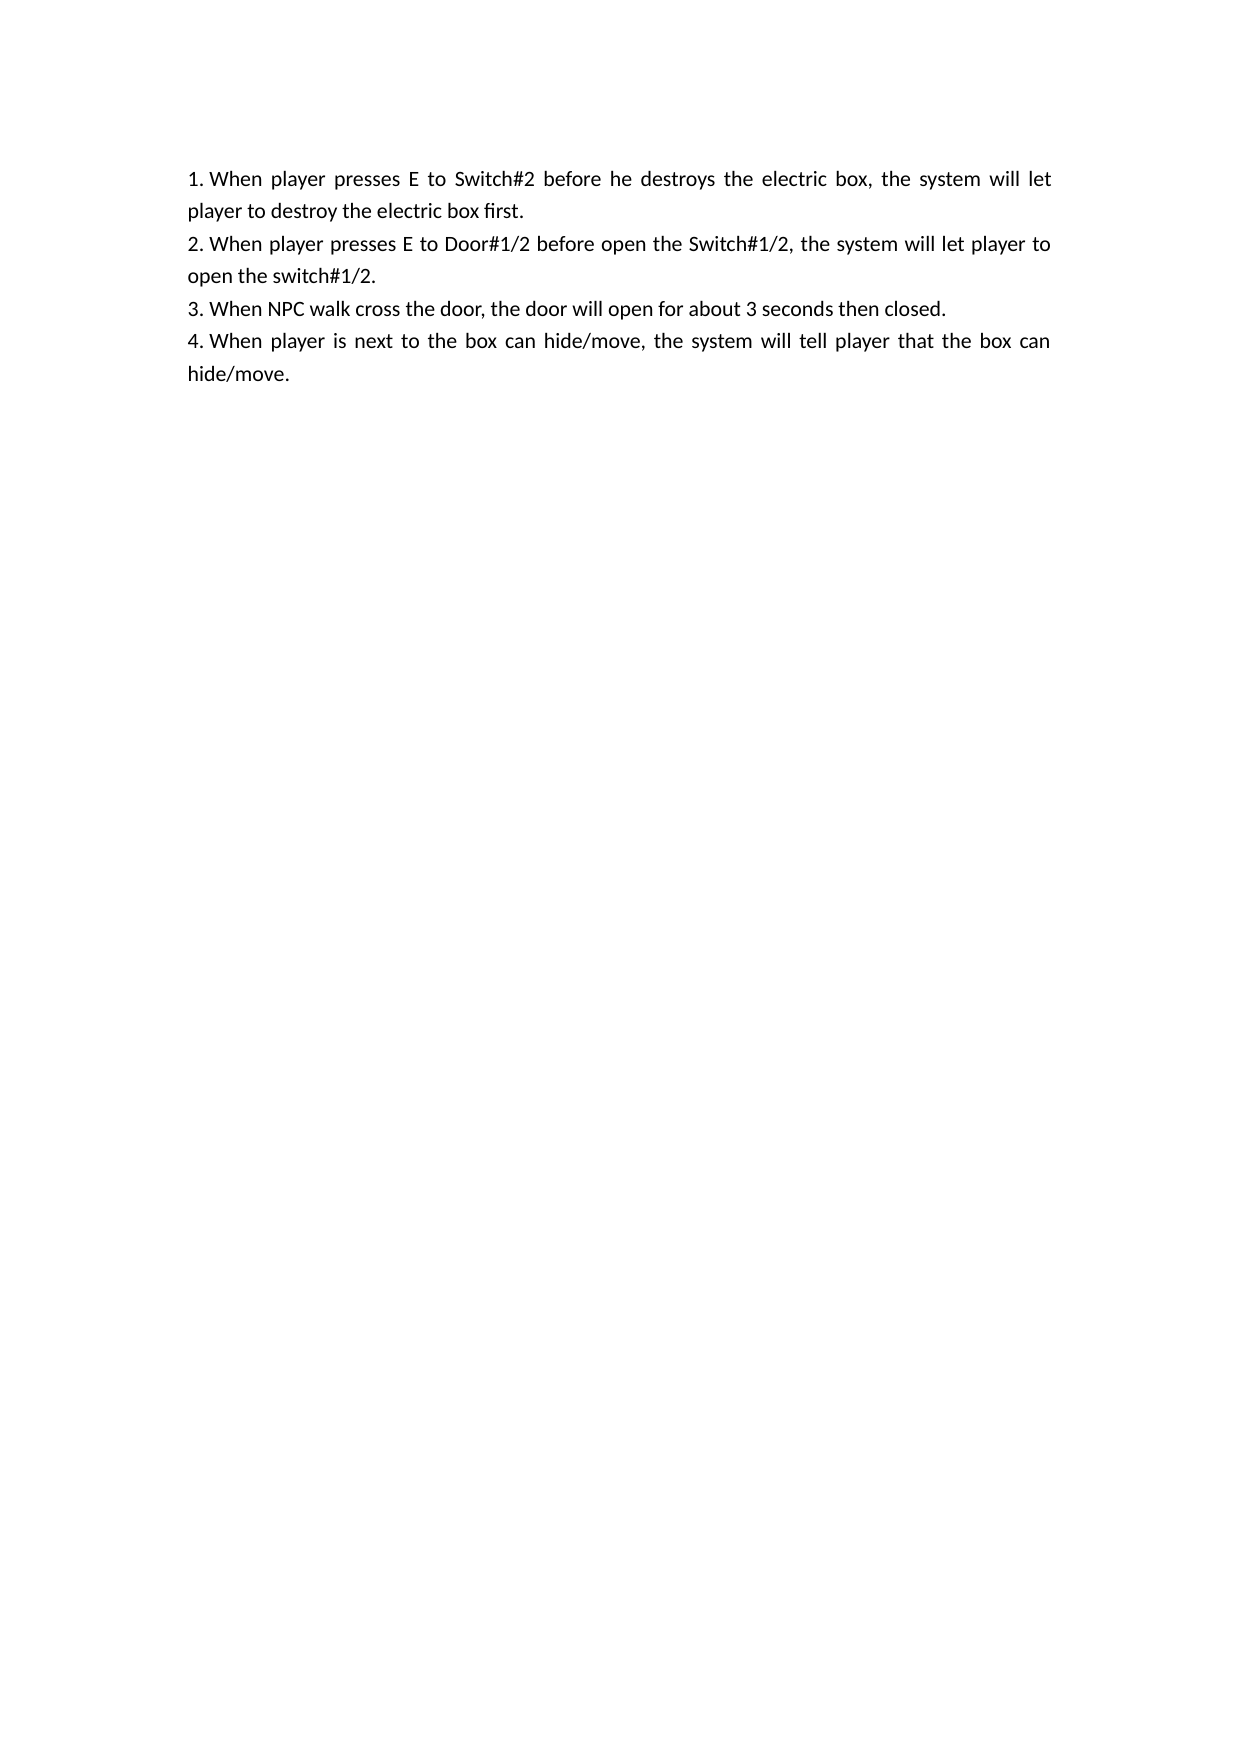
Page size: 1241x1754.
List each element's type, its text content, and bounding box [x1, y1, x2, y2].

list When player presses E to Switch#2 before he destroys the electric box, the system will let player to destroy the electric box first. [187, 162, 1053, 227]
list When NPC walk cross the door, the door will open for about 3 seconds then closed. [187, 292, 1053, 324]
list When player is next to the box can hide/move, the system will tell player that the box can hide/move. [187, 324, 1053, 389]
list When player presses E to Door#1/2 before open the Switch#1/2, the system will let player to open the switch#1/2. [187, 227, 1053, 292]
